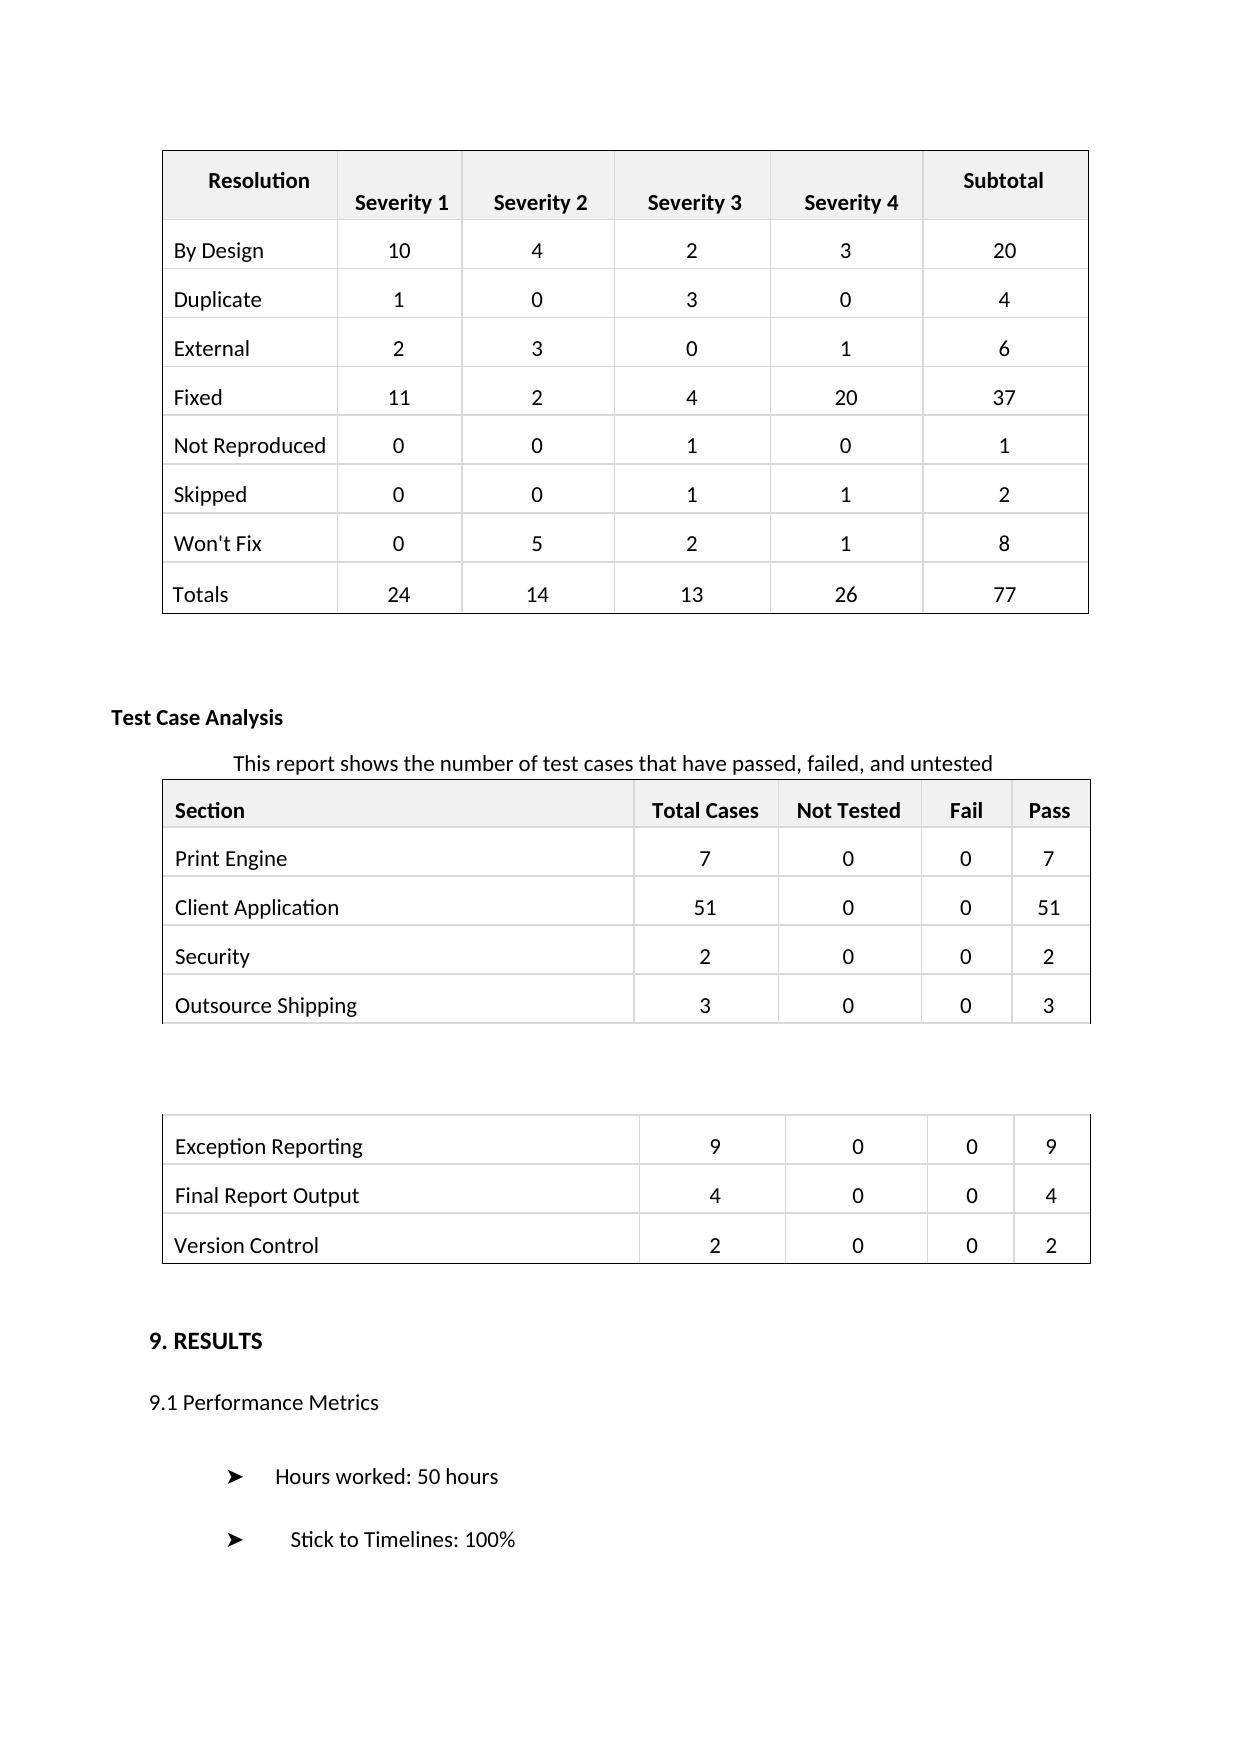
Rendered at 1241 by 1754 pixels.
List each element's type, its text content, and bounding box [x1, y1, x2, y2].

table_cell Print Engine [163, 828, 633, 875]
text 9.1 Performance Metrics [148, 1388, 1092, 1416]
table_cell 1 [771, 514, 922, 561]
table_header 9 [1015, 1116, 1090, 1163]
table_cell 4 [924, 269, 1088, 317]
table_cell Version Control [163, 1214, 639, 1263]
table_header 0 [928, 1116, 1013, 1163]
table_cell 37 [924, 367, 1088, 414]
table_cell 14 [463, 563, 614, 612]
table_cell 2 [615, 220, 770, 268]
table_cell 5 [463, 514, 614, 561]
table_header Fail [922, 780, 1011, 826]
table_header Severity 2 [463, 151, 614, 219]
text This report shows the number of test cases that have passed, failed, and untested [112, 749, 994, 777]
table_cell 3 [615, 269, 770, 317]
table_cell 4 [640, 1165, 785, 1212]
table_cell 0 [786, 1165, 927, 1212]
table_cell 0 [338, 465, 461, 512]
text Test Case Analysis [111, 703, 1144, 732]
table_header Not Tested [779, 780, 921, 826]
table_cell 0 [928, 1214, 1013, 1263]
table_cell Won't Fix [163, 514, 337, 561]
table_cell 2 [1015, 1214, 1090, 1263]
text ➤ Hours worked: 50 hours [225, 1460, 1092, 1491]
table_cell 0 [463, 465, 614, 512]
table_header Severity 1 [338, 151, 461, 219]
table_cell Not Reproduced [163, 416, 337, 463]
table_cell 0 [771, 416, 922, 463]
table_cell 0 [338, 416, 461, 463]
table_cell 20 [771, 367, 922, 414]
table_cell 7 [635, 828, 778, 875]
table_cell 0 [463, 416, 614, 463]
table_cell 11 [338, 367, 461, 414]
table_cell 0 [779, 975, 921, 1022]
table_cell 3 [1013, 975, 1090, 1022]
table_header Severity 4 [771, 151, 922, 219]
table_cell 0 [922, 975, 1011, 1022]
text ➤ Stick to Timelines: 100% [225, 1523, 1092, 1554]
table_cell Final Report Output [163, 1165, 639, 1212]
table_cell 0 [463, 269, 614, 317]
table_cell 1 [924, 416, 1088, 463]
table_cell 7 [1013, 828, 1090, 875]
table_header Total Cases [635, 780, 778, 826]
table_cell 0 [771, 269, 922, 317]
table_header Pass [1013, 780, 1090, 826]
table_cell 3 [635, 975, 778, 1022]
table_header Section [163, 780, 633, 826]
table_cell Duplicate [163, 269, 337, 317]
table_cell 13 [615, 563, 770, 612]
table_cell 2 [635, 926, 778, 973]
table_cell 0 [786, 1214, 927, 1263]
table_cell 2 [924, 465, 1088, 512]
table_cell 0 [779, 828, 921, 875]
table_cell 2 [1013, 926, 1090, 973]
table_cell 0 [779, 926, 921, 973]
table_cell 0 [928, 1165, 1013, 1212]
table_cell 3 [771, 220, 922, 268]
table_cell 77 [924, 563, 1088, 612]
table_cell 24 [338, 563, 461, 612]
table_cell 0 [922, 926, 1011, 973]
table_header Exception Reporting [163, 1116, 639, 1163]
table_cell 1 [771, 318, 922, 366]
table_cell 4 [1015, 1165, 1090, 1212]
table_cell 1 [338, 269, 461, 317]
table_cell Security [163, 926, 633, 973]
table_cell 3 [463, 318, 614, 366]
table_cell 0 [922, 828, 1011, 875]
table_cell 2 [338, 318, 461, 366]
table_cell 2 [640, 1214, 785, 1263]
table_cell 10 [338, 220, 461, 268]
table_cell 0 [338, 514, 461, 561]
table_cell Fixed [163, 367, 337, 414]
table_cell 20 [924, 220, 1088, 268]
table_cell 4 [463, 220, 614, 268]
table_header Resolution [163, 151, 337, 219]
table_cell 8 [924, 514, 1088, 561]
table_header 9 [640, 1116, 785, 1163]
table_cell 2 [463, 367, 614, 414]
table_cell 1 [615, 465, 770, 512]
table_cell Skipped [163, 465, 337, 512]
table_cell 4 [615, 367, 770, 414]
subtitle 9. RESULTS [148, 1325, 1144, 1356]
table_cell 2 [615, 514, 770, 561]
table_header 0 [786, 1116, 927, 1163]
table_cell 6 [924, 318, 1088, 366]
table_cell 1 [771, 465, 922, 512]
table_cell 26 [771, 563, 922, 612]
table_cell 0 [615, 318, 770, 366]
table_header Severity 3 [615, 151, 770, 219]
table_cell 0 [779, 877, 921, 924]
table_cell 1 [615, 416, 770, 463]
table_cell By Design [163, 220, 337, 268]
table_cell 0 [922, 877, 1011, 924]
table_cell External [163, 318, 337, 366]
table_cell 51 [635, 877, 778, 924]
table_cell Outsource Shipping [163, 975, 633, 1022]
table_header Subtotal [924, 151, 1088, 219]
table_cell Totals [163, 563, 337, 612]
table_cell 51 [1013, 877, 1090, 924]
table_cell Client Application [163, 877, 633, 924]
